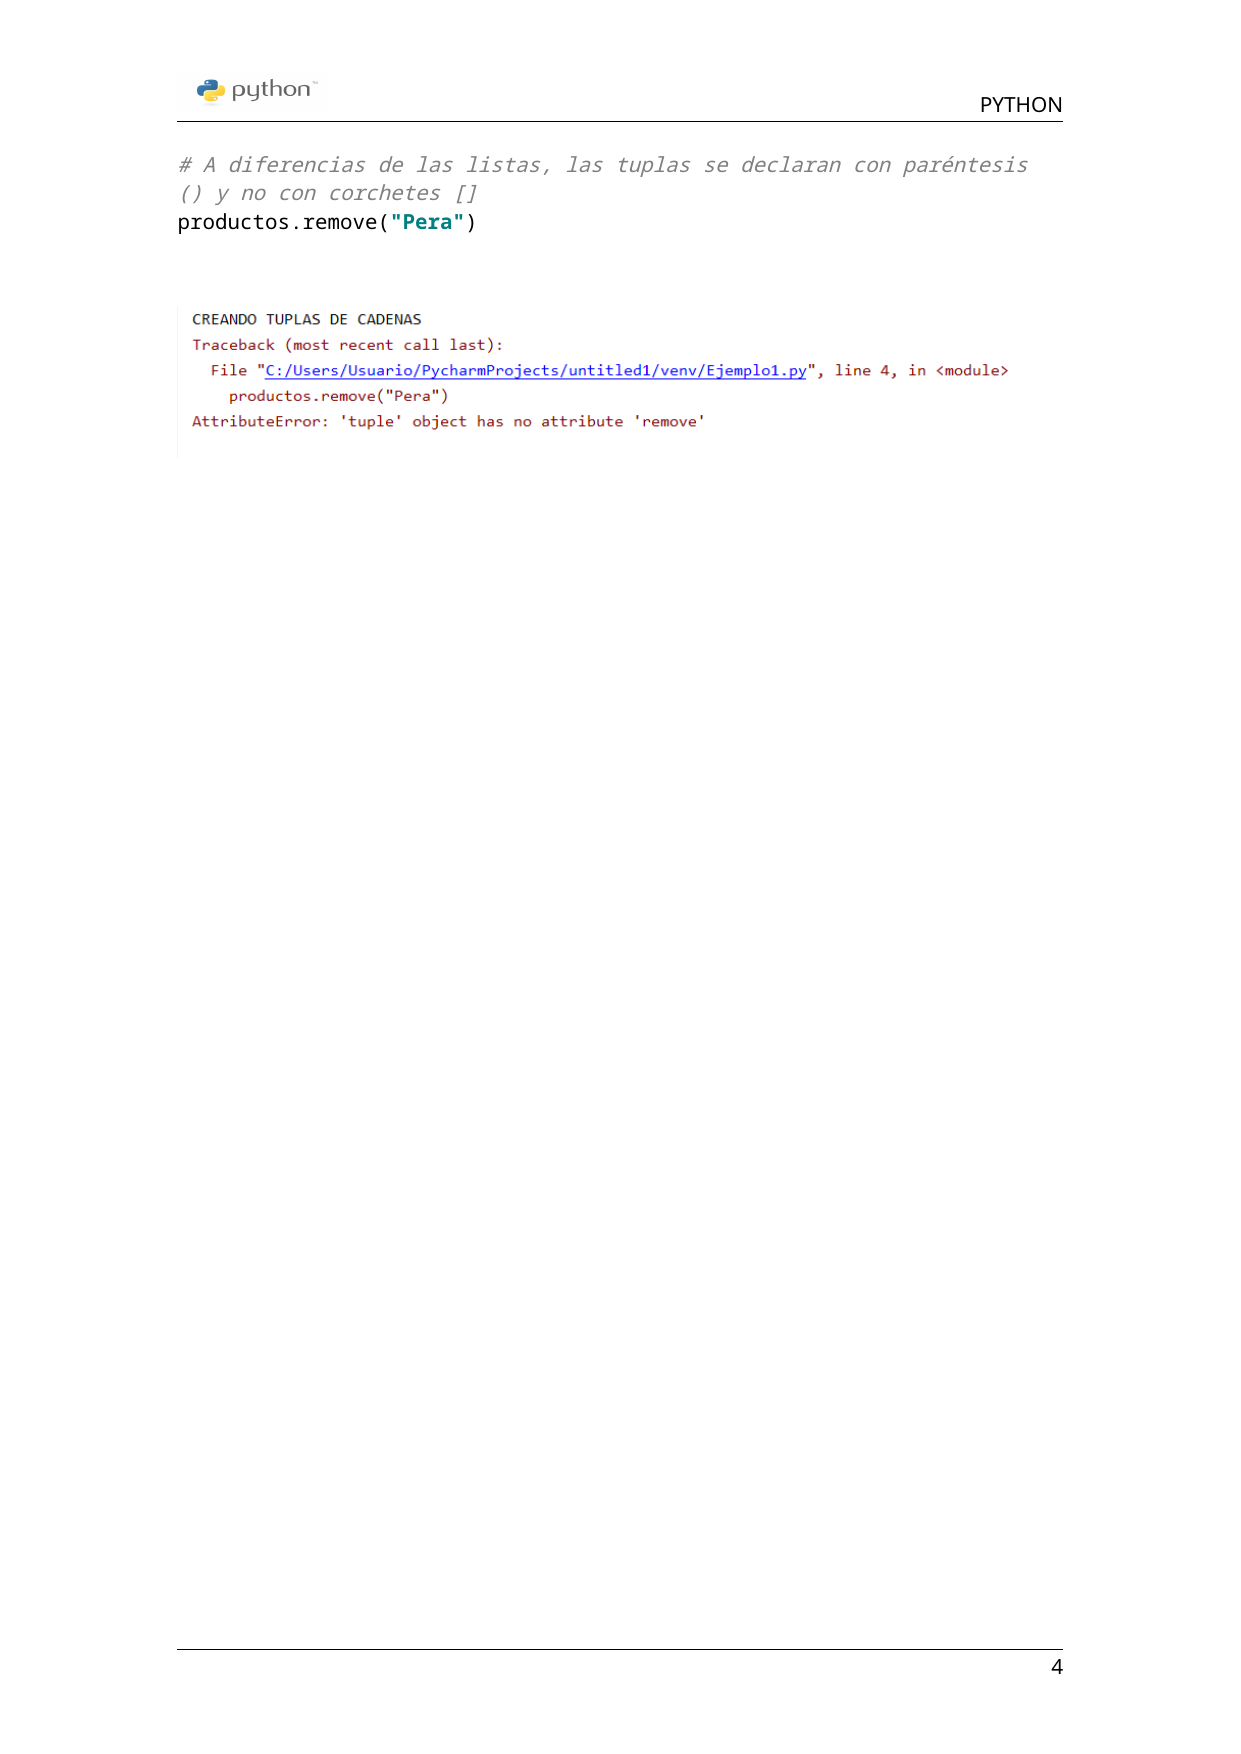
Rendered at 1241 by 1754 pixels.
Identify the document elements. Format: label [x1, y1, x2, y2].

picture [177, 306, 1063, 458]
text [177, 150, 1063, 235]
picture [177, 73, 329, 113]
